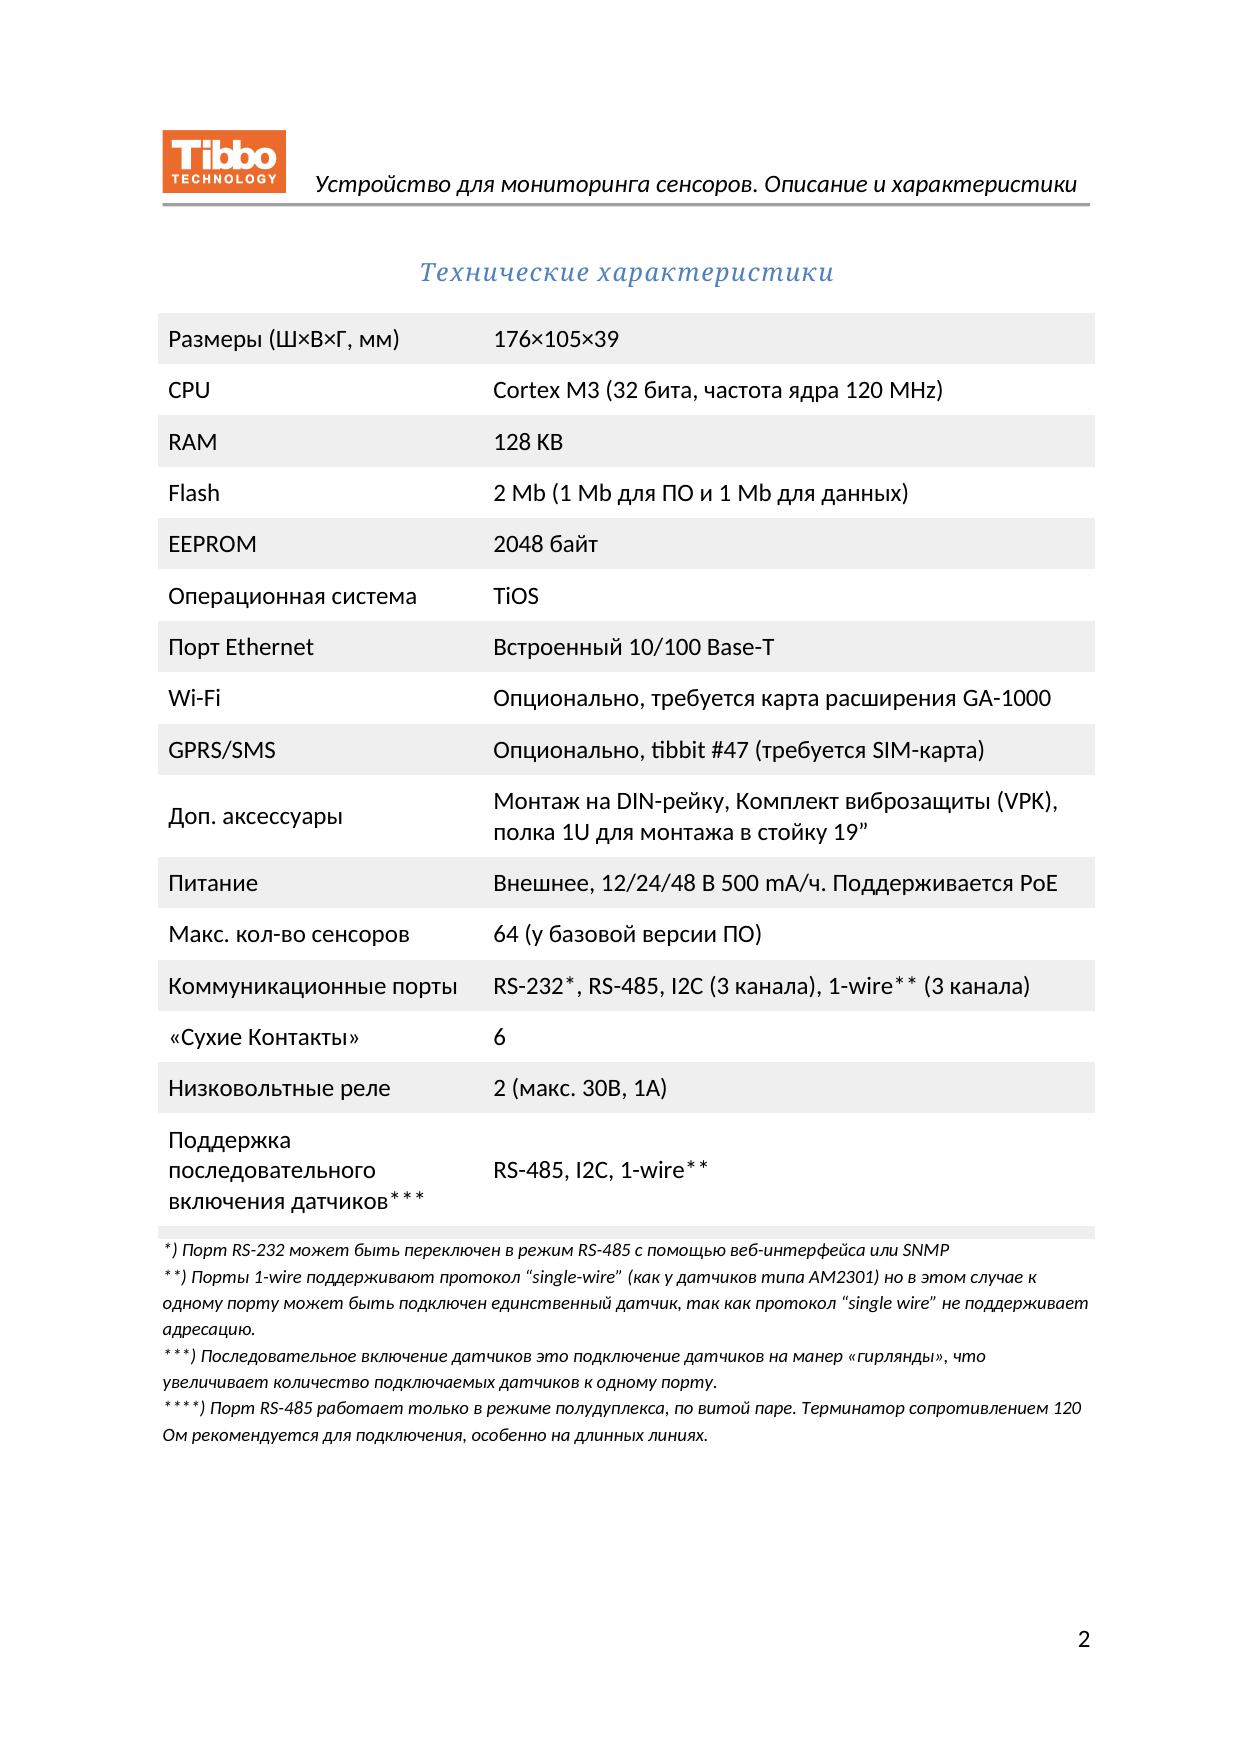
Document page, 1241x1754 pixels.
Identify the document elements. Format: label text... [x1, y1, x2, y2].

table_header 176×105×39 [483, 313, 1095, 364]
table_cell Поддержка последовательного включения датчиков*** [158, 1114, 483, 1226]
table_cell CPU [158, 364, 483, 415]
text ****) Порт RS-485 работает только в режиме полудуплекса, по витой паре. Терминатор сопротивлением 120 Ом рекомендуется для подключения, особенно на длинных линиях. [162, 1397, 1090, 1446]
text *) Порт RS-232 может быть переключен в режим RS-485 с помощью веб-интерфейса или SNMP [162, 1239, 1090, 1261]
table_cell Макс. кол-во сенсоров [158, 908, 483, 959]
table_cell Коммуникационные порты [158, 960, 483, 1011]
table_cell Порт Ethernet [158, 621, 483, 672]
table_cell Flash [158, 467, 483, 518]
table_cell Опционально, требуется карта расширения GA-1000 [483, 672, 1095, 723]
table_cell RS-485, I2C, 1-wire** [483, 1114, 1095, 1226]
subtitle Технические характеристики [162, 259, 1090, 288]
table_cell 2 (макс. 30В, 1А) [483, 1062, 1095, 1113]
table_cell Опционально, tibbit #47 (требуется SIM-карта) [483, 724, 1095, 775]
table_cell TiOS [483, 570, 1095, 621]
table_cell EEPROM [158, 518, 483, 569]
text **) Порты 1-wire поддерживают протокол “single-wire” (как у датчиков типа AM2301) но в этом случае к одному порту может быть подключен единственный датчик, так как протокол “single wire” не поддерживает адресацию. [162, 1265, 1090, 1340]
table_cell Низковольтные реле [158, 1062, 483, 1113]
table_cell Доп. аксессуары [158, 775, 483, 857]
table_cell Монтаж на DIN-рейку, Комплект виброзащиты (VPK), полка 1U для монтажа в стойку 19” [483, 775, 1095, 857]
table_cell Cortex M3 (32 бита, частота ядра 120 MHz) [483, 364, 1095, 415]
text ***) Последовательное включение датчиков это подключение датчиков на манер «гирлянды», что увеличивает количество подключаемых датчиков к одному порту. [162, 1344, 1090, 1393]
picture [162, 130, 286, 193]
table_cell Операционная система [158, 570, 483, 621]
table_cell GPRS/SMS [158, 724, 483, 775]
table_cell RAM [158, 415, 483, 467]
table_cell Питание [158, 857, 483, 908]
table_cell 2 Mb (1 Mb для ПО и 1 Mb для данных) [483, 467, 1095, 518]
table_cell RS-232*, RS-485, I2C (3 канала), 1-wire** (3 канала) [483, 960, 1095, 1011]
table_cell 128 KB [483, 415, 1095, 467]
table_cell Wi-Fi [158, 672, 483, 723]
table_cell Встроенный 10/100 Base-T [483, 621, 1095, 672]
table_cell Внешнее, 12/24/48 В 500 mA/ч. Поддерживается PoE [483, 857, 1095, 908]
table_cell «Сухие Контакты» [158, 1011, 483, 1062]
table_cell 64 (у базовой версии ПО) [483, 908, 1095, 959]
table_cell 2048 байт [483, 518, 1095, 569]
table_header Размеры (Ш×В×Г, мм) [158, 313, 483, 364]
table_cell 6 [483, 1011, 1095, 1062]
